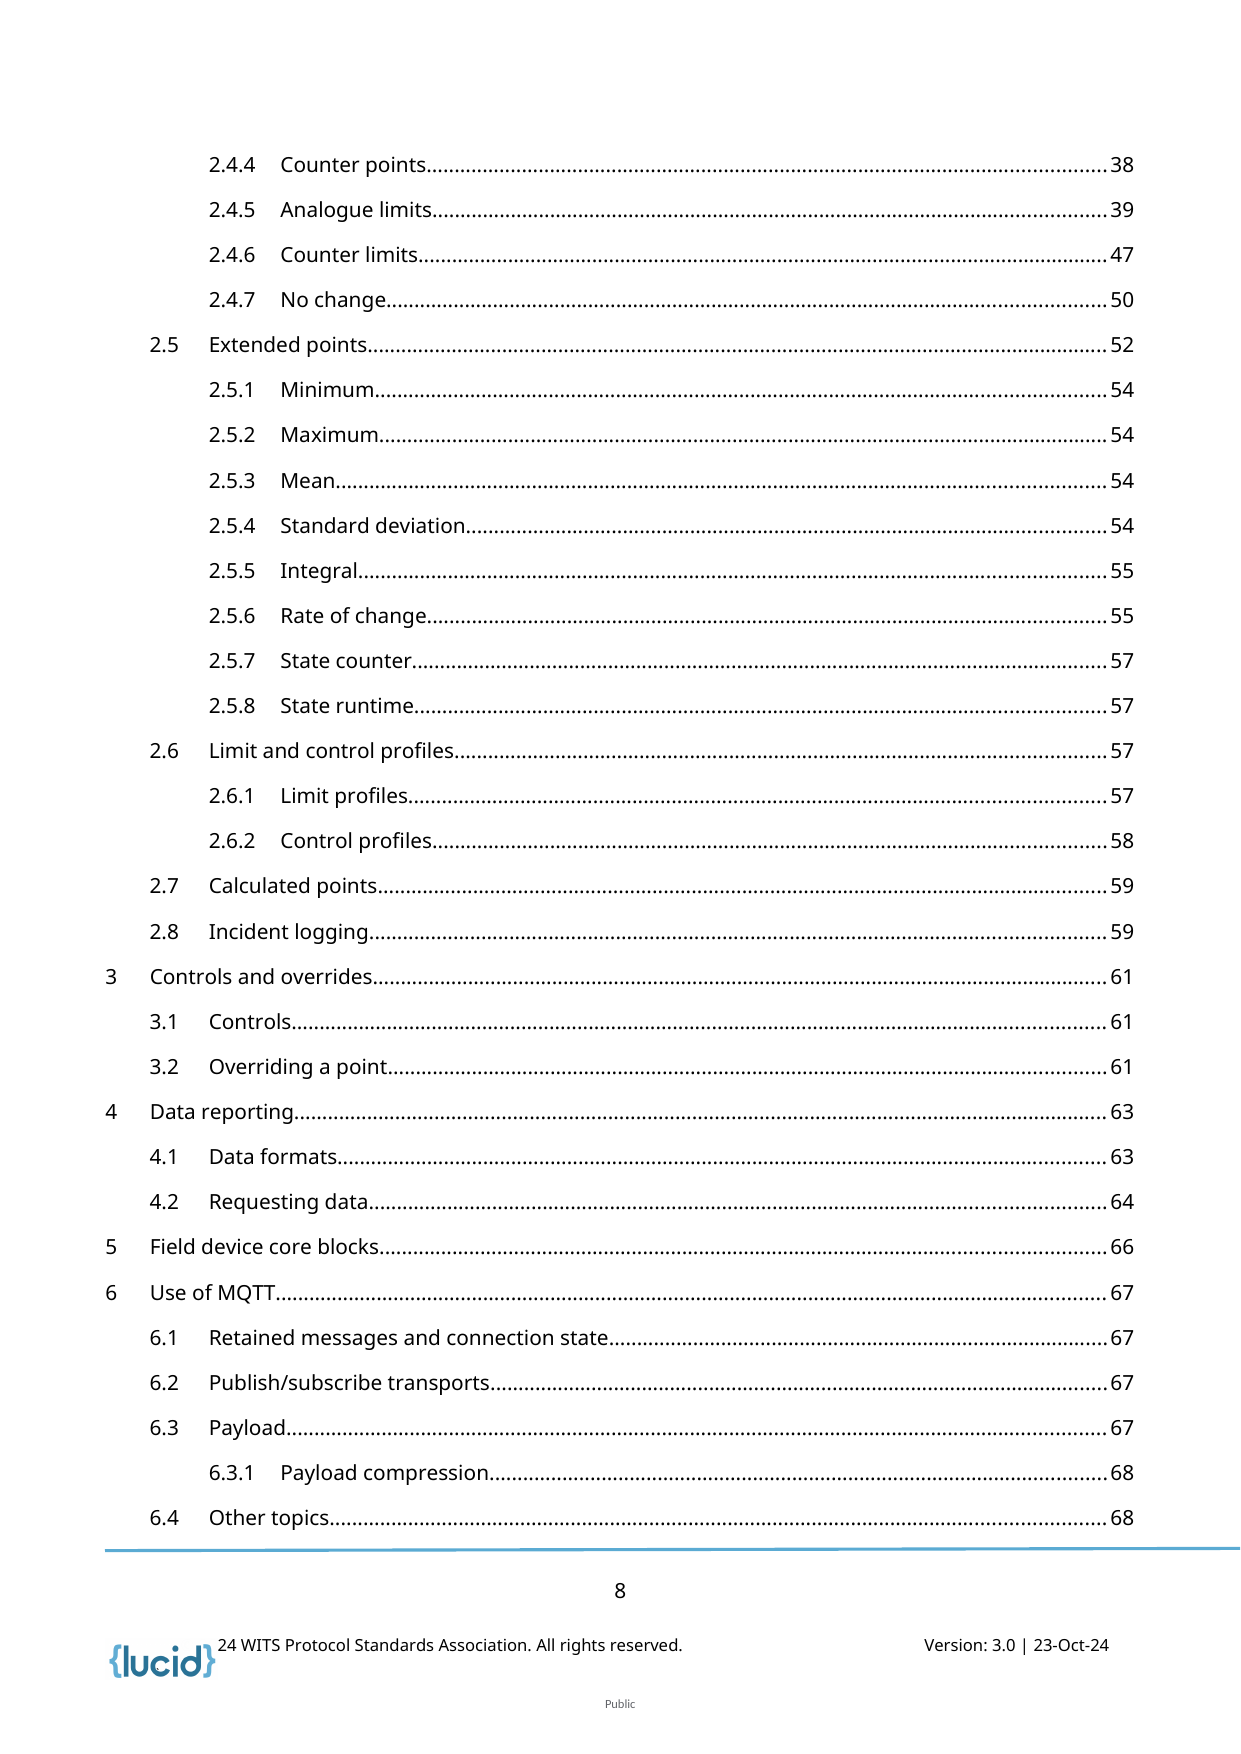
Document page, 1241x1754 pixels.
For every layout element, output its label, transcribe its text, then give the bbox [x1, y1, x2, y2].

text 2.5.1 Minimum 54 [208, 376, 1135, 404]
text 5 Field device core blocks 66 [105, 1232, 1135, 1261]
text 6.3.1 Payload compression 68 [208, 1458, 1135, 1486]
text 2.5 Extended points 52 [149, 330, 1135, 359]
text 2.6.2 Control profiles 58 [208, 827, 1135, 855]
text 6.4 Other topics 68 [149, 1503, 1135, 1532]
text 2.4.4 Counter points 38 [208, 150, 1135, 178]
text 3 Controls and overrides 61 [105, 962, 1135, 990]
text 4.1 Data formats 63 [149, 1142, 1135, 1171]
text 2.4.6 Counter limits 47 [208, 240, 1135, 269]
text 2.6 Limit and control profiles 57 [149, 736, 1135, 765]
text 2.8 Incident logging 59 [149, 917, 1135, 945]
text 3.2 Overriding a point 61 [149, 1052, 1135, 1081]
text 2.5.4 Standard deviation 54 [208, 511, 1135, 539]
picture [105, 1638, 218, 1680]
text 6.3 Payload 67 [149, 1413, 1135, 1441]
text 2.4.5 Analogue limits 39 [208, 195, 1135, 223]
text 4 Data reporting 63 [105, 1097, 1135, 1126]
text 2.6.1 Limit profiles 57 [208, 781, 1135, 810]
text 6.2 Publish/subscribe transports 67 [149, 1368, 1135, 1396]
text 2.4.7 No change 50 [208, 285, 1135, 314]
text 2.5.2 Maximum 54 [208, 421, 1135, 449]
text 2.5.7 State counter 57 [208, 646, 1135, 674]
text 2.7 Calculated points 59 [149, 872, 1135, 900]
text 6.1 Retained messages and connection state 67 [149, 1323, 1135, 1351]
text 6 Use of MQTT 67 [105, 1278, 1135, 1306]
text 2.5.3 Mean 54 [208, 466, 1135, 494]
text 2.5.5 Integral 55 [208, 556, 1135, 584]
text 2.5.8 State runtime 57 [208, 691, 1135, 720]
text 4.2 Requesting data 64 [149, 1187, 1135, 1216]
text 3.1 Controls 61 [149, 1007, 1135, 1035]
text 2.5.6 Rate of change 55 [208, 601, 1135, 629]
